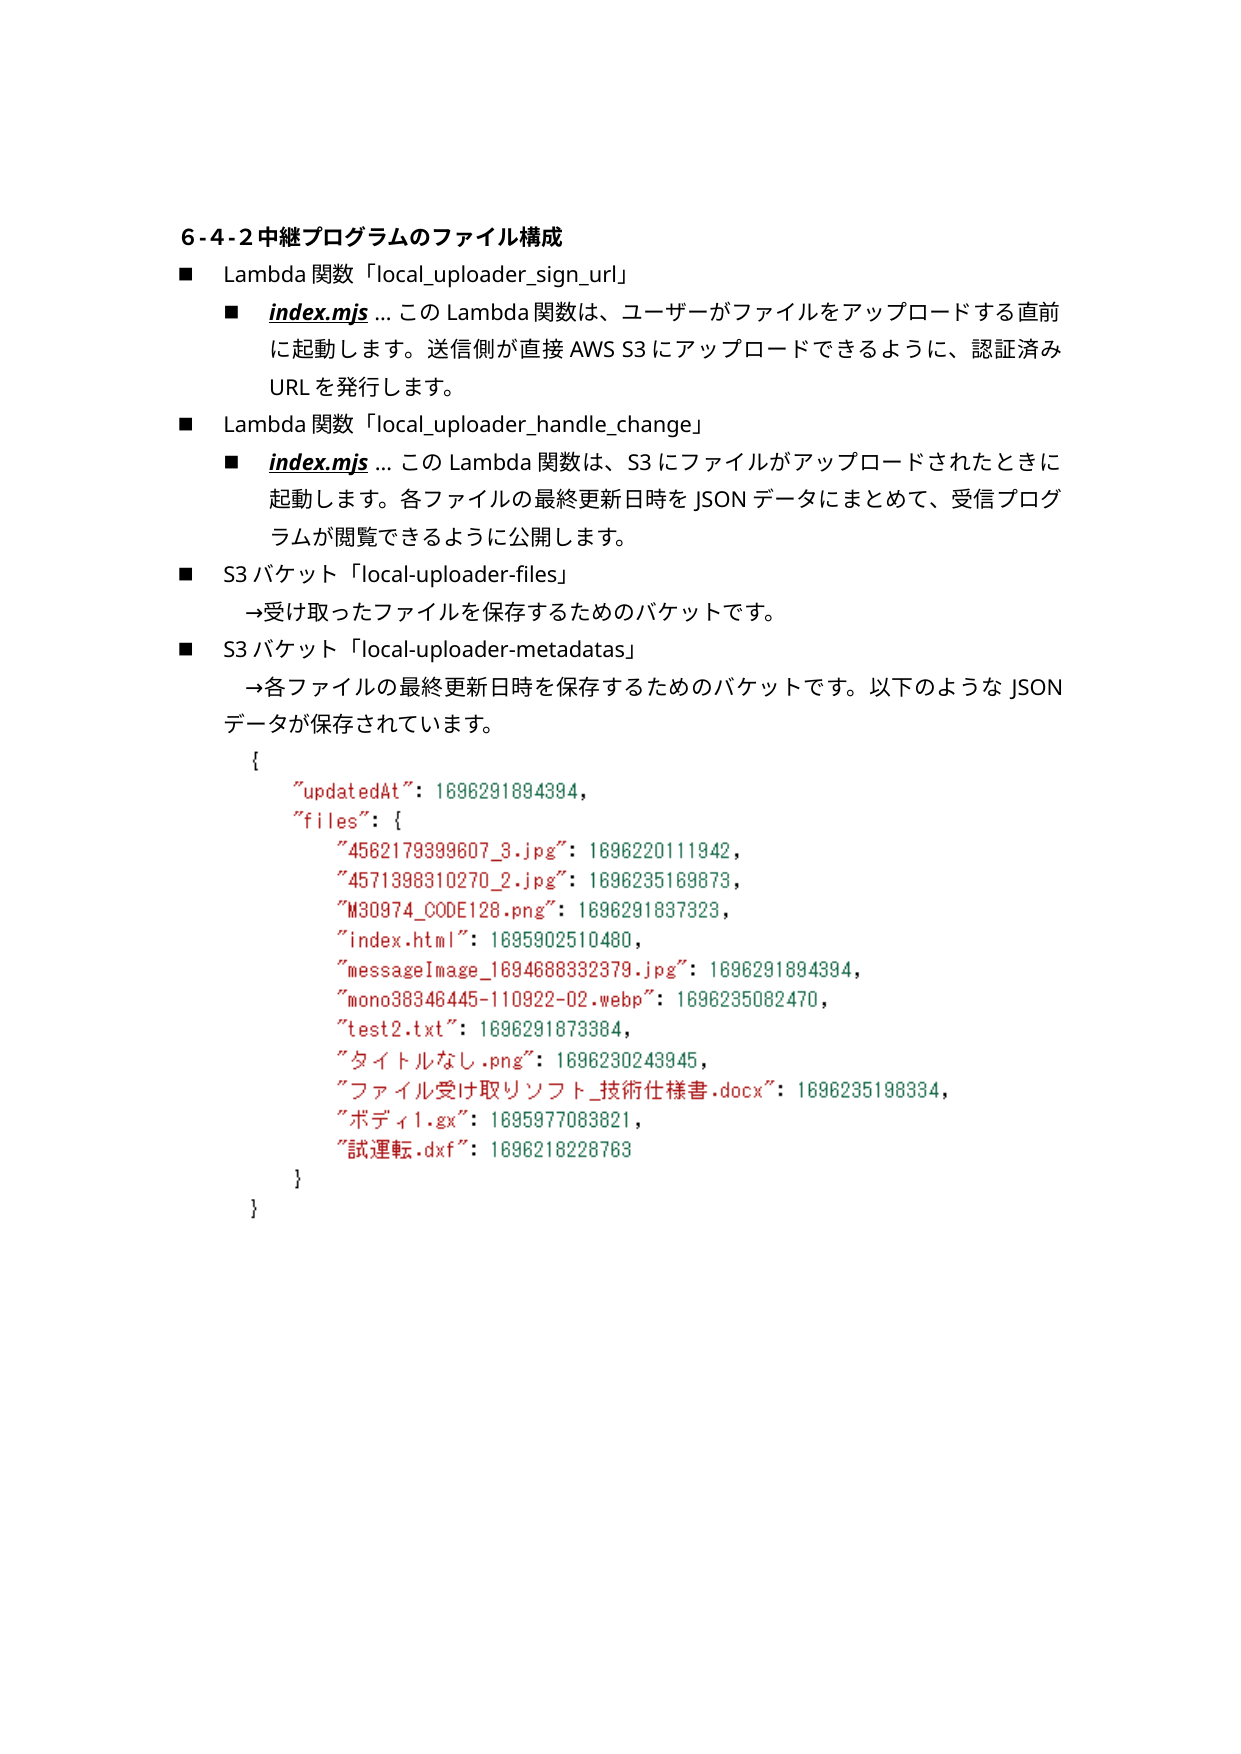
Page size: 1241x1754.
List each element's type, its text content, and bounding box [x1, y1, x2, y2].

subtitle 中継プログラムのファイル構成 [177, 217, 1063, 254]
list S3バケット「local-uploader-files」 [177, 554, 1063, 592]
list Lambda関数「local_uploader_sign_url」 [177, 254, 1063, 292]
list S3バケット「local-uploader-metadatas」 [177, 629, 1063, 667]
list index.mjs … このLambda関数は、ユーザーがファイルをアップロードする直前に起動します。送信側が直接AWS S3にアップロードできるように、認証済みURLを発行します。 [223, 292, 1063, 404]
list index.mjs … このLambda関数は、S3にファイルがアップロードされたときに起動します。各ファイルの最終更新日時をJSONデータにまとめて、受信プログラムが閲覧できるように公開します。 [223, 442, 1063, 554]
list Lambda関数「local_uploader_handle_change」 [177, 404, 1063, 442]
list →受け取ったファイルを保存するためのバケットです。 [223, 592, 1063, 629]
list →各ファイルの最終更新日時を保存するためのバケットです。以下のようなJSONデータが保存されています。 [223, 667, 1063, 742]
picture [244, 741, 978, 1234]
